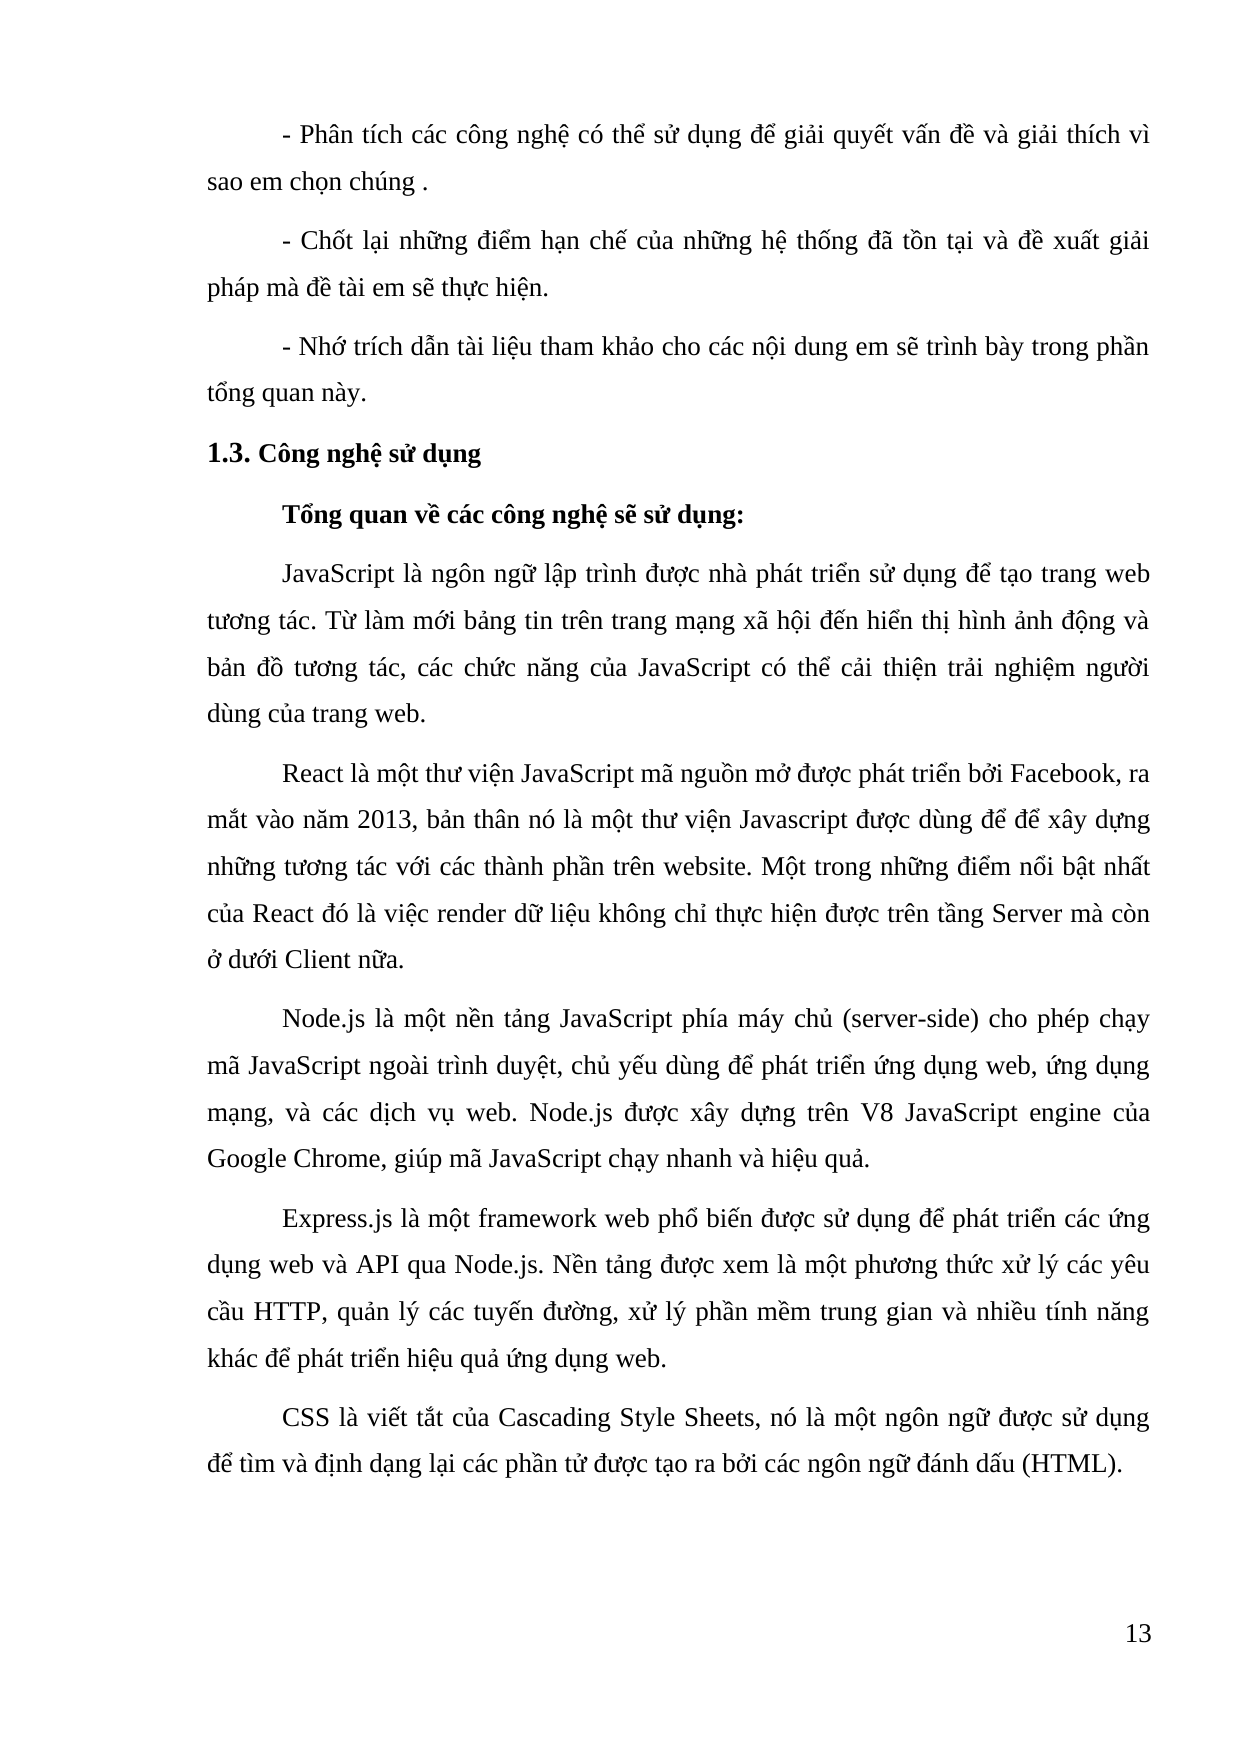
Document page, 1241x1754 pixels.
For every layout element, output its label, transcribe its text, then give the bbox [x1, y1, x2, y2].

text Tổng quan về các công nghệ sẽ sử dụng: [207, 498, 1152, 529]
text JavaScript là ngôn ngữ lập trình được nhà phát triển sử dụng để tạo trang web tương tác. Từ làm mới bảng tin trên trang mạng xã hội đến hiển thị hình ảnh động và bản đồ tương tác, các chức năng của JavaScript có thể cải thiện trải nghiệm người dùng của trang web. [207, 558, 1152, 729]
text - Phân tích các công nghệ có thể sử dụng để giải quyết vấn đề và giải thích vì sao em chọn chúng . [207, 118, 1152, 196]
subtitle Công nghệ sử dụng [207, 436, 1152, 469]
text Node.js là một nền tảng JavaScript phía máy chủ (server-side) cho phép chạy mã JavaScript ngoài trình duyệt, chủ yếu dùng để phát triển ứng dụng web, ứng dụng mạng, và các dịch vụ web. Node.js được xây dựng trên V8 JavaScript engine của Google Chrome, giúp mã JavaScript chạy nhanh và hiệu quả. [207, 1003, 1152, 1174]
text - Chốt lại những điểm hạn chế của những hệ thống đã tồn tại và đề xuất giải pháp mà đề tài em sẽ thực hiện. [207, 224, 1152, 302]
text React là một thư viện JavaScript mã nguồn mở được phát triển bởi Facebook, ra mắt vào năm 2013, bản thân nó là một thư viện Javascript được dùng để để xây dựng những tương tác với các thành phần trên website. Một trong những điểm nổi bật nhất của React đó là việc render dữ liệu không chỉ thực hiện được trên tầng Server mà còn ở dưới Client nữa. [207, 757, 1152, 974]
text - Nhớ trích dẫn tài liệu tham khảo cho các nội dung em sẽ trình bày trong phần tổng quan này. [207, 330, 1152, 408]
